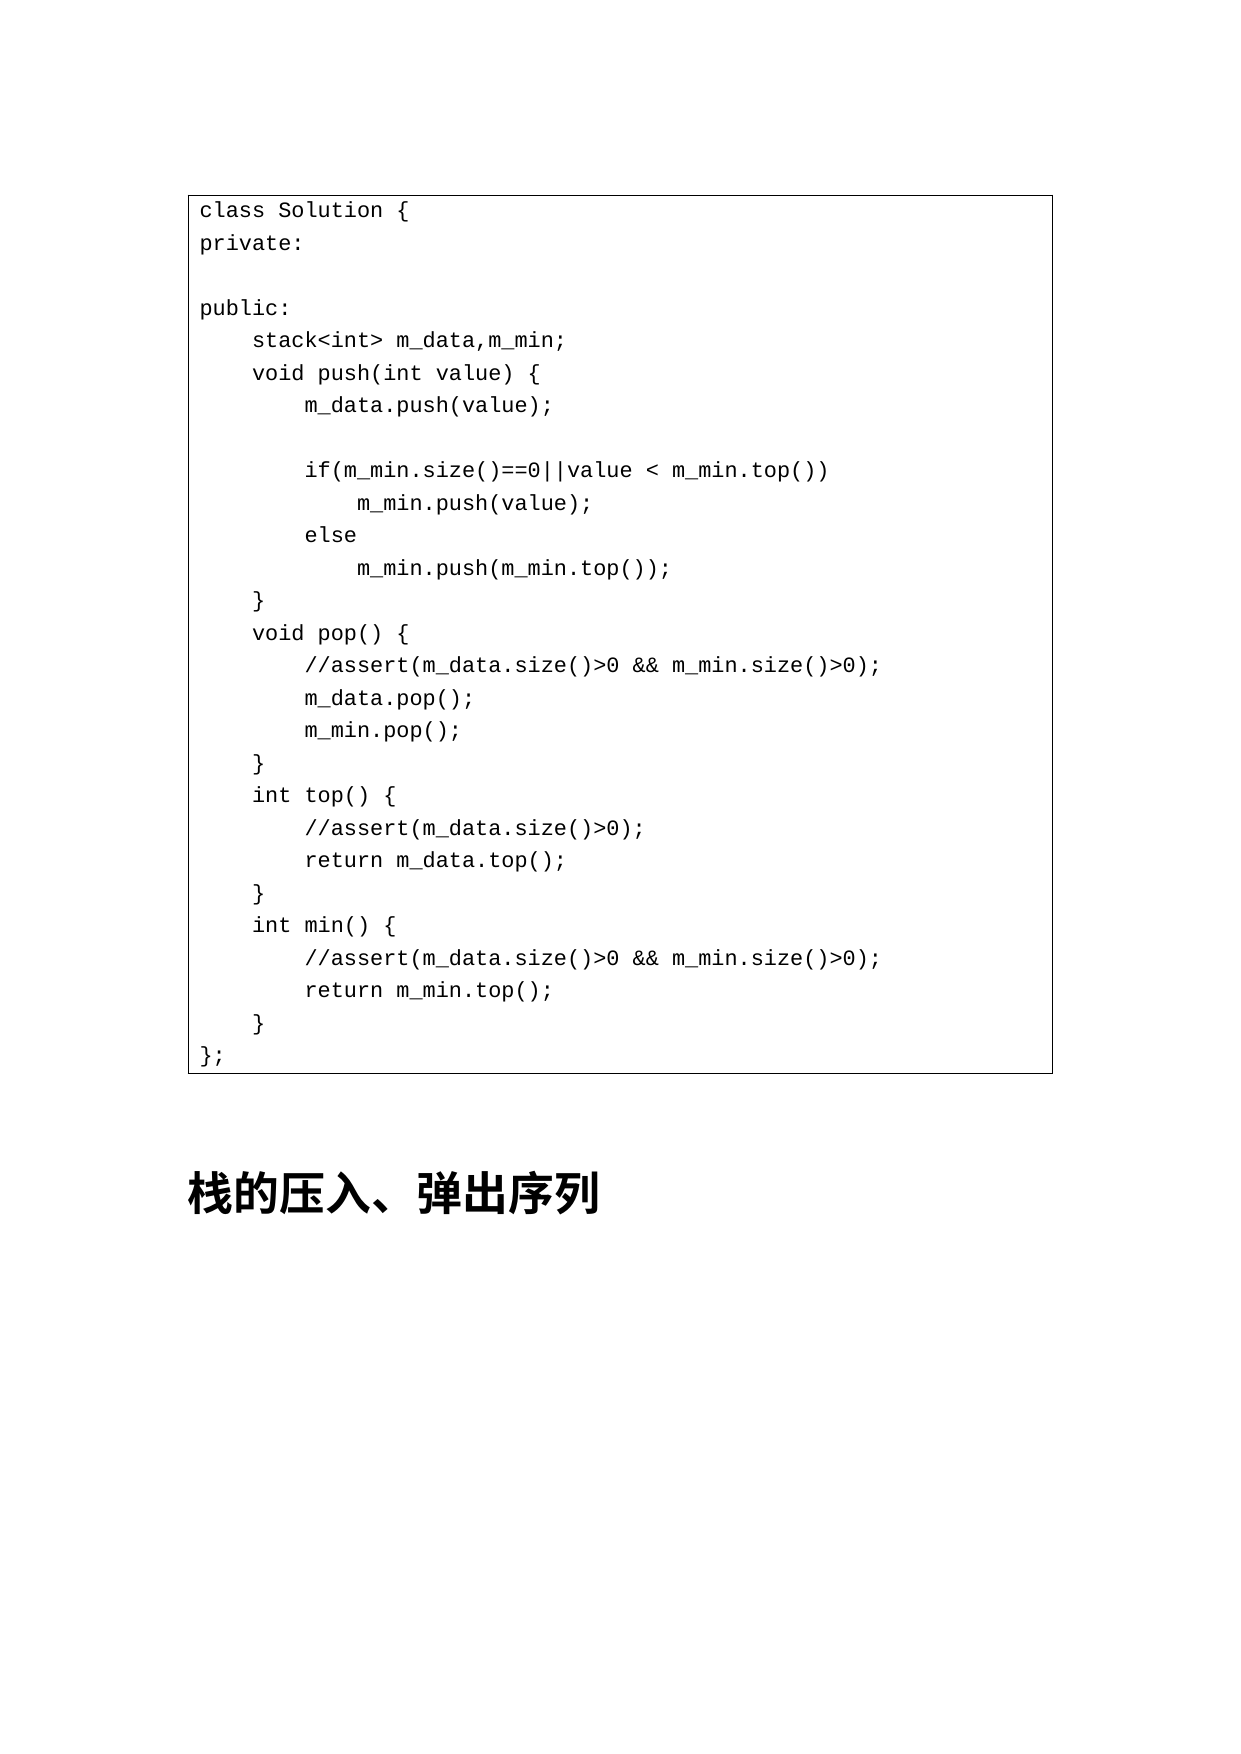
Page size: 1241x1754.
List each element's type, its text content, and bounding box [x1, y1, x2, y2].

table_header class Solution { private: public: stack<int> m_data,m_min; void push(int value) { m_data.push(value); if(m_min.size()==0||value < m_min.top()) m_min.push(value); else m_min.push(m_min.top()); } void pop() { //assert(m_data.size()>0 && m_min.size()>0); m_data.pop(); m_min.pop(); } int top() { //assert(m_data.size()>0); return m_data.top(); } int min() { //assert(m_data.size()>0 && m_min.size()>0); return m_min.top(); } }; [189, 196, 1052, 1073]
subtitle 栈的压入、弹出序列 [187, 1142, 1053, 1239]
